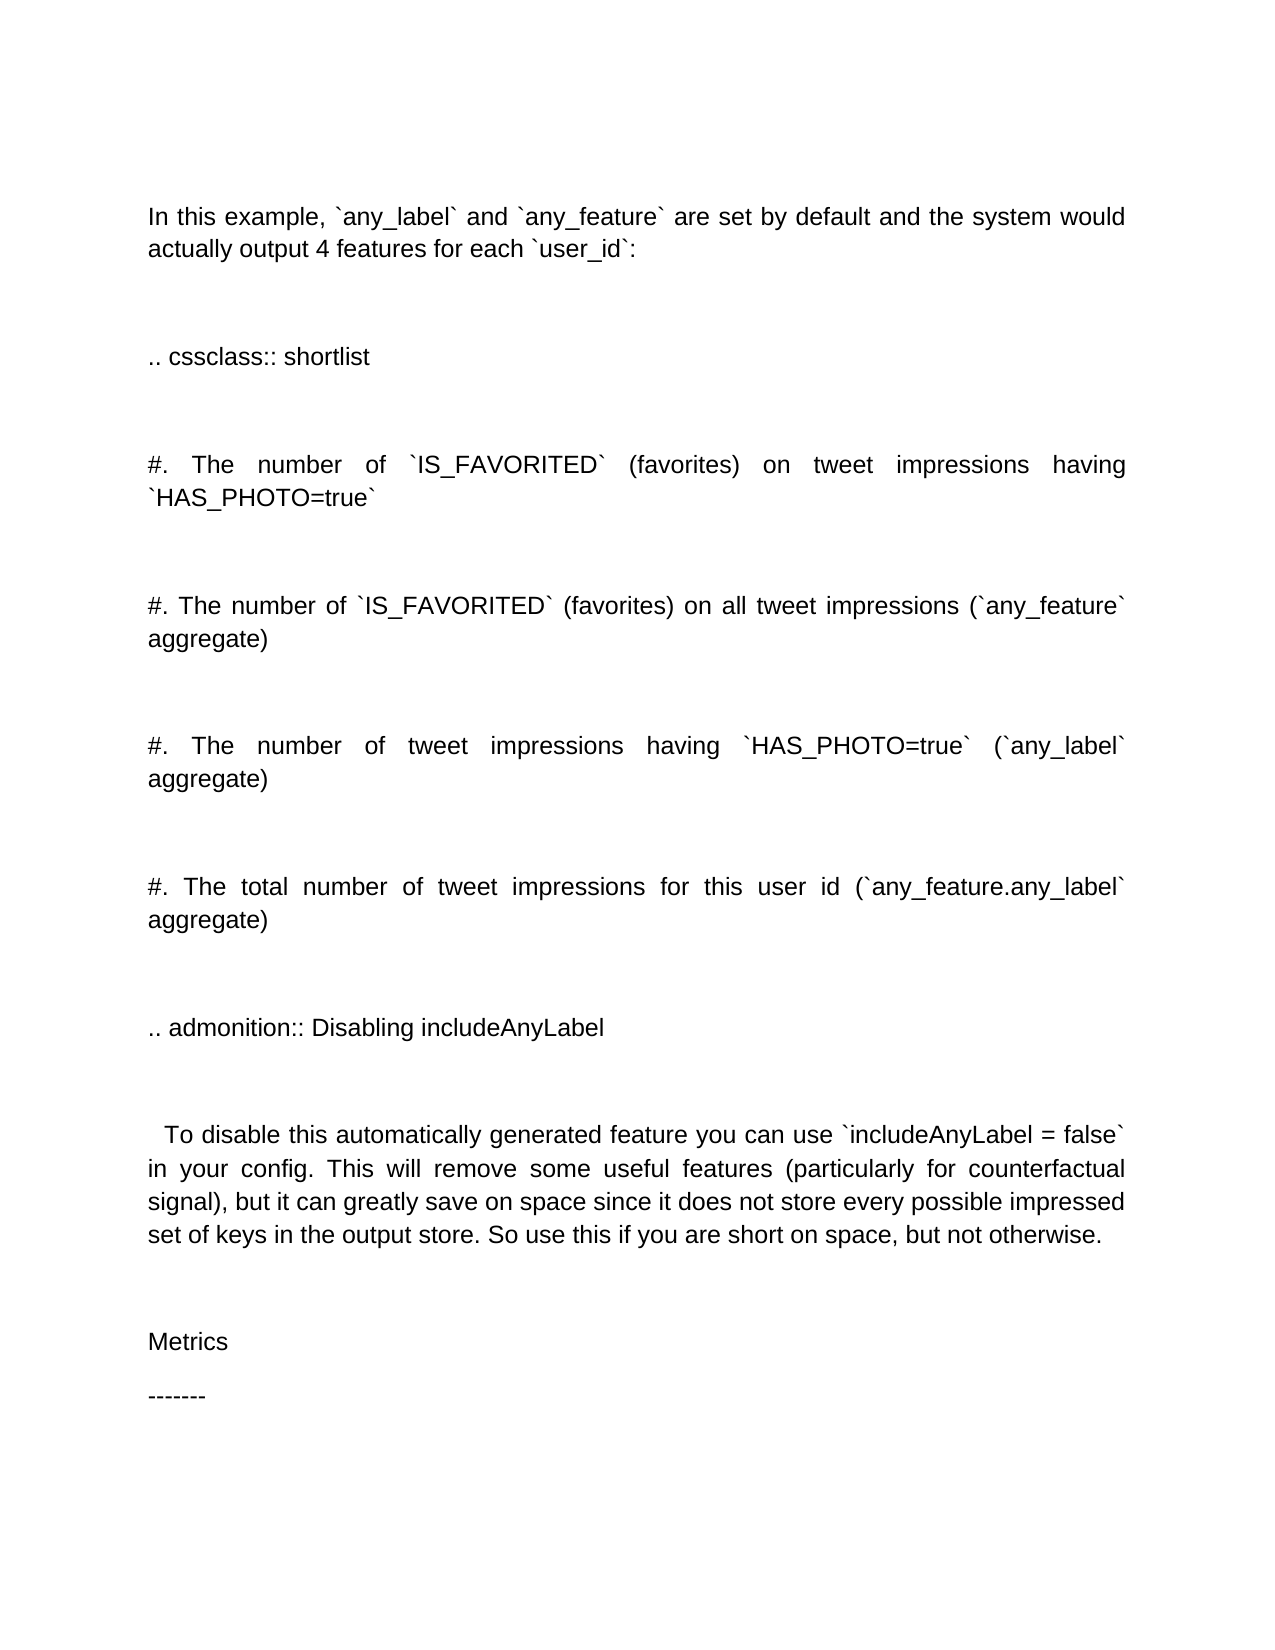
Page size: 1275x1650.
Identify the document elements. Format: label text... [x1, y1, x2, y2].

text ------- [148, 1381, 1127, 1410]
text #. The number of `IS_FAVORITED` (favorites) on tweet impressions having `HAS_PHOTO=true` [148, 450, 1127, 512]
text #. The total number of tweet impressions for this user id (`any_feature.any_label` aggregate) [148, 872, 1127, 934]
text Metrics [148, 1327, 1127, 1356]
text To disable this automatically generated feature you can use `includeAnyLabel = false` in your config. This will remove some useful features (particularly for counterfactual signal), but it can greatly save on space since it does not store every possible impressed set of keys in the output store. So use this if you are short on space, but not otherwise. [148, 1121, 1127, 1248]
text .. admonition:: Disabling includeAnyLabel [148, 1013, 1127, 1042]
text .. cssclass:: shortlist [148, 342, 1127, 371]
text #. The number of tweet impressions having `HAS_PHOTO=true` (`any_label` aggregate) [148, 731, 1127, 793]
text In this example, `any_label` and `any_feature` are set by default and the system would actually output 4 features for each `user_id`: [148, 201, 1127, 263]
text #. The number of `IS_FAVORITED` (favorites) on all tweet impressions (`any_feature` aggregate) [148, 591, 1127, 652]
